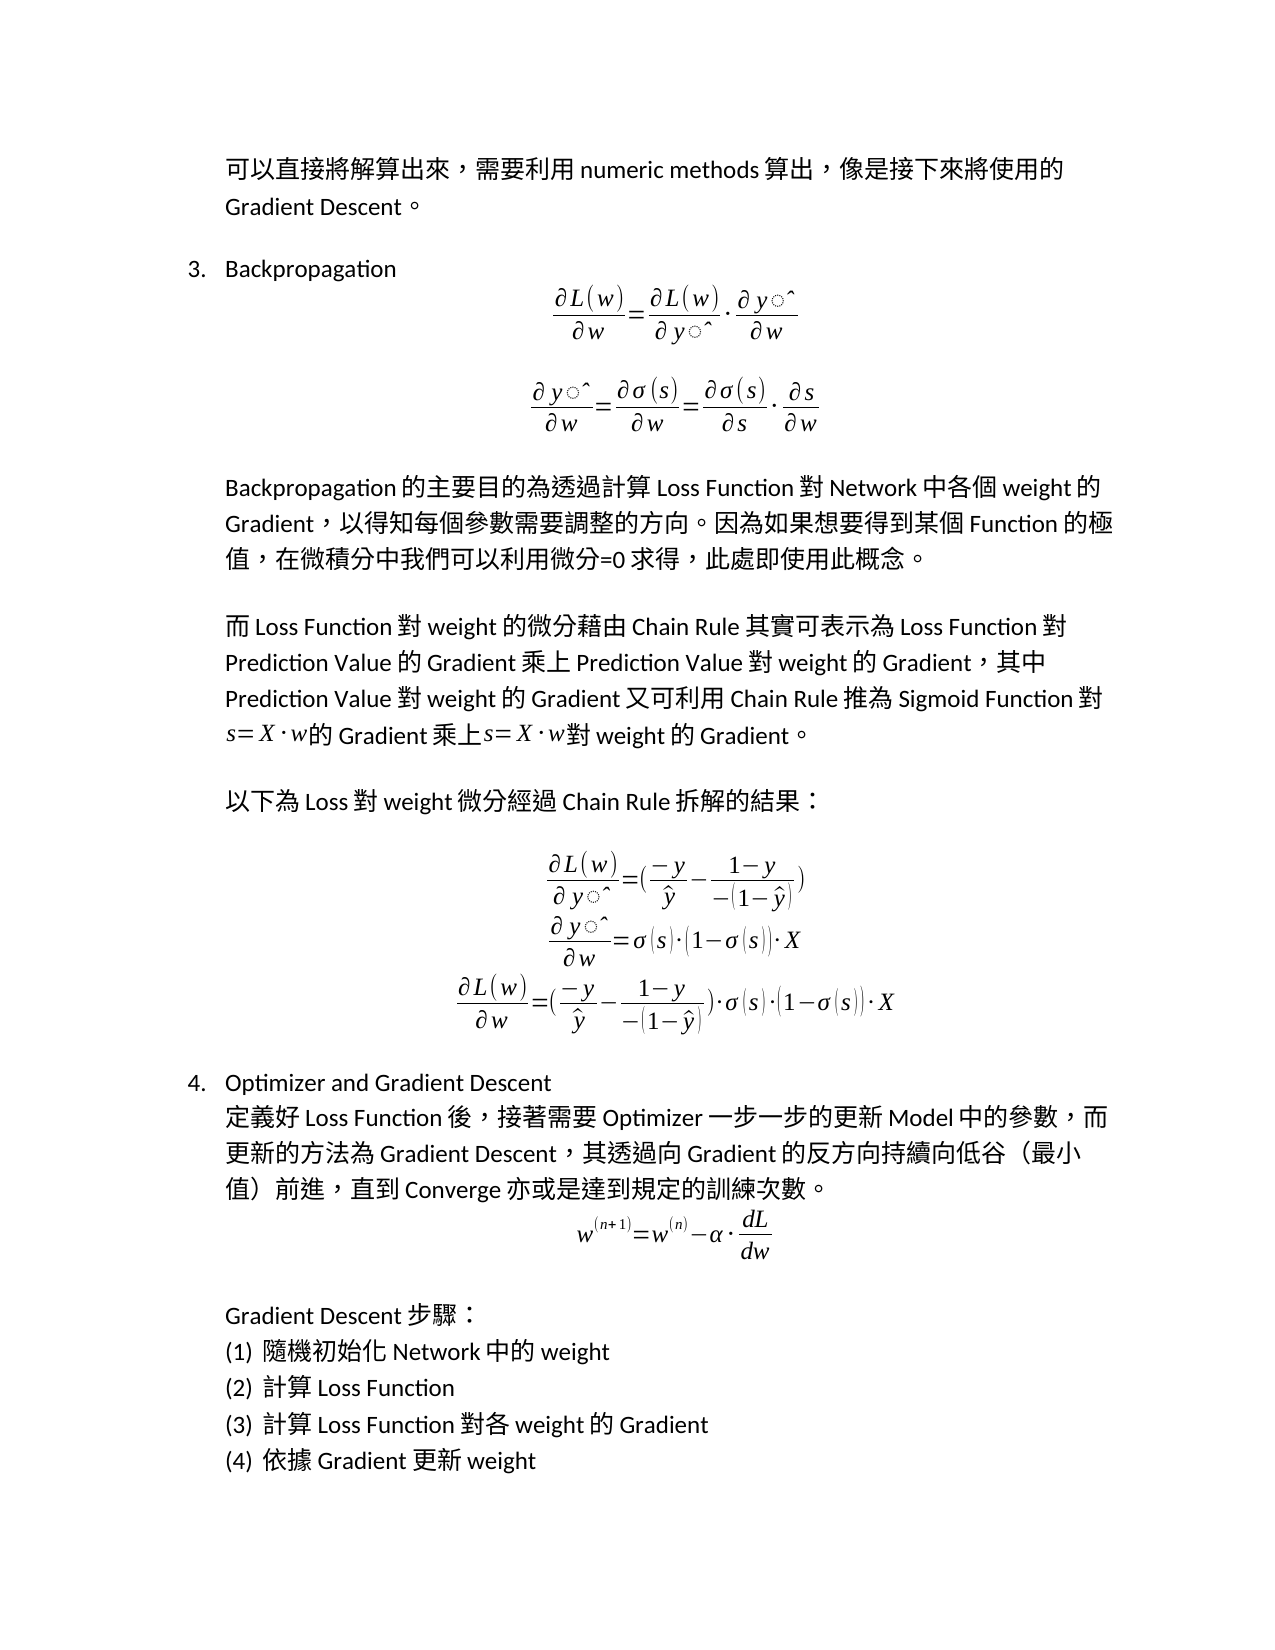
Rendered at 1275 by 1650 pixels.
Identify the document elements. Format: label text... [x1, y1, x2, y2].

list Backpropagation [187, 253, 1125, 283]
list 定義好Loss Function後，接著需要Optimizer一步一步的更新Model中的參數，而更新的方法為Gradient Descent，其透過向Gradient的反方向持續向低谷（最小值）前進，直到Converge亦或是達到規定的訓練次數。 [225, 1097, 1125, 1206]
list Gradient Descent 步驟： [225, 1295, 1125, 1332]
list Backpropagation的主要目的為透過計算Loss Function對Network中各個weight的Gradient，以得知每個參數需要調整的方向。因為如果想要得到某個Function的極值，在微積分中我們可以利用微分=0求得，此處即使用此概念。 [225, 467, 1125, 576]
list Optimizer and Gradient Descent [187, 1067, 1125, 1097]
list 而Loss Function對weight的微分藉由Chain Rule其實可表示為Loss Function對Prediction Value的Gradient乘上Prediction Value對weight的Gradient，其中 Prediction Value對weight的Gradient又可利用Chain Rule推為Sigmoid Function對的Gradient乘上對weight的Gradient。 [225, 606, 1125, 751]
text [225, 150, 1125, 222]
list 以下為Loss對weight微分經過Chain Rule拆解的結果： [225, 782, 1125, 818]
list 隨機初始化Network中的weight [225, 1332, 1125, 1368]
list 計算Loss Function對各weight的Gradient [225, 1404, 1125, 1440]
list 依據Gradient更新weight [225, 1440, 1125, 1477]
list 計算Loss Function [225, 1368, 1125, 1404]
